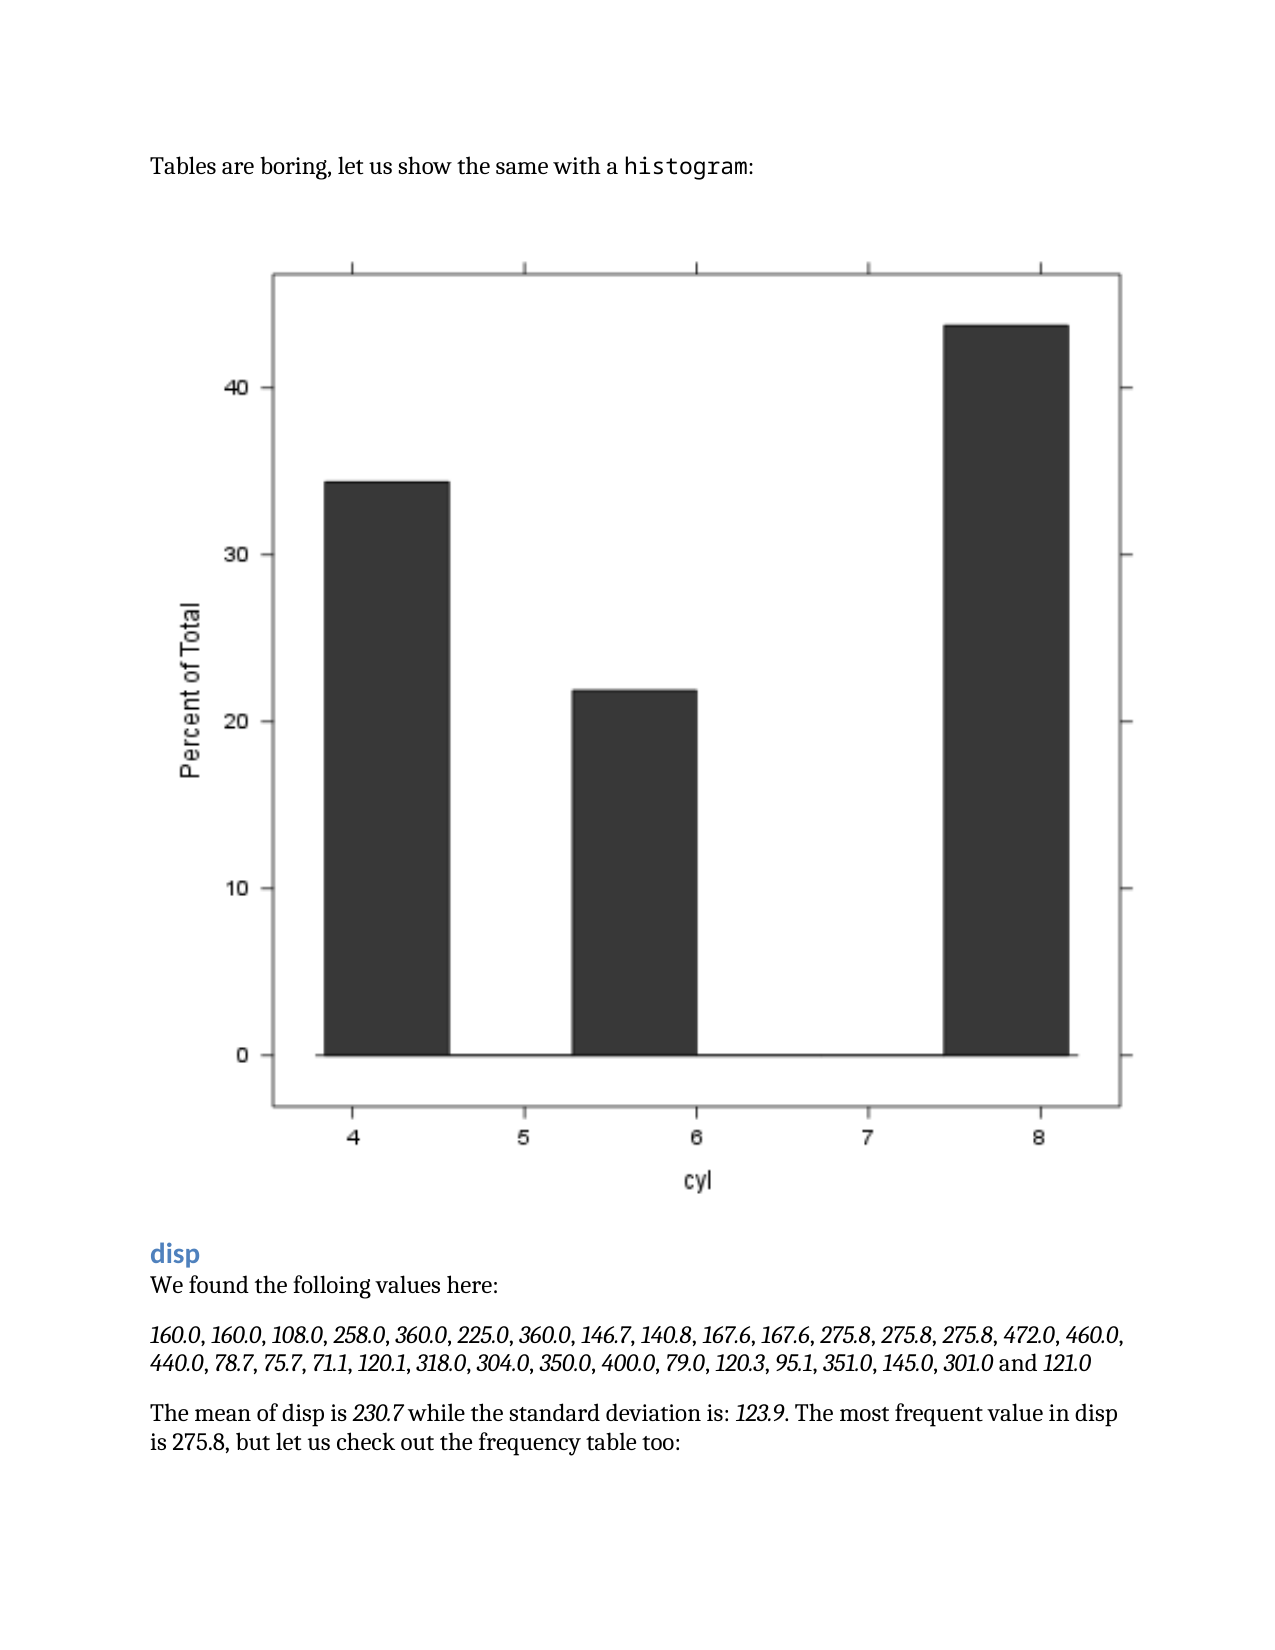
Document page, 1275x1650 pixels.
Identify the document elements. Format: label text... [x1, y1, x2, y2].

text Tables are boring, let us show the same with a histogram: [150, 150, 1125, 181]
picture [168, 202, 1182, 1215]
text The mean of disp is 230.7 while the standard deviation is: 123.9. The most frequent value in disp is 275.8, but let us check out the frequency table too: [150, 1399, 1125, 1456]
text 160.0, 160.0, 108.0, 258.0, 360.0, 225.0, 360.0, 146.7, 140.8, 167.6, 167.6, 275.8, 275.8, 275.8, 472.0, 460.0, 440.0, 78.7, 75.7, 71.1, 120.1, 318.0, 304.0, 350.0, 400.0, 79.0, 120.3, 95.1, 351.0, 145.0, 301.0 and 121.0 [150, 1321, 1125, 1378]
subtitle disp [150, 1235, 1125, 1271]
text We found the folloing values here: [150, 1271, 1125, 1300]
